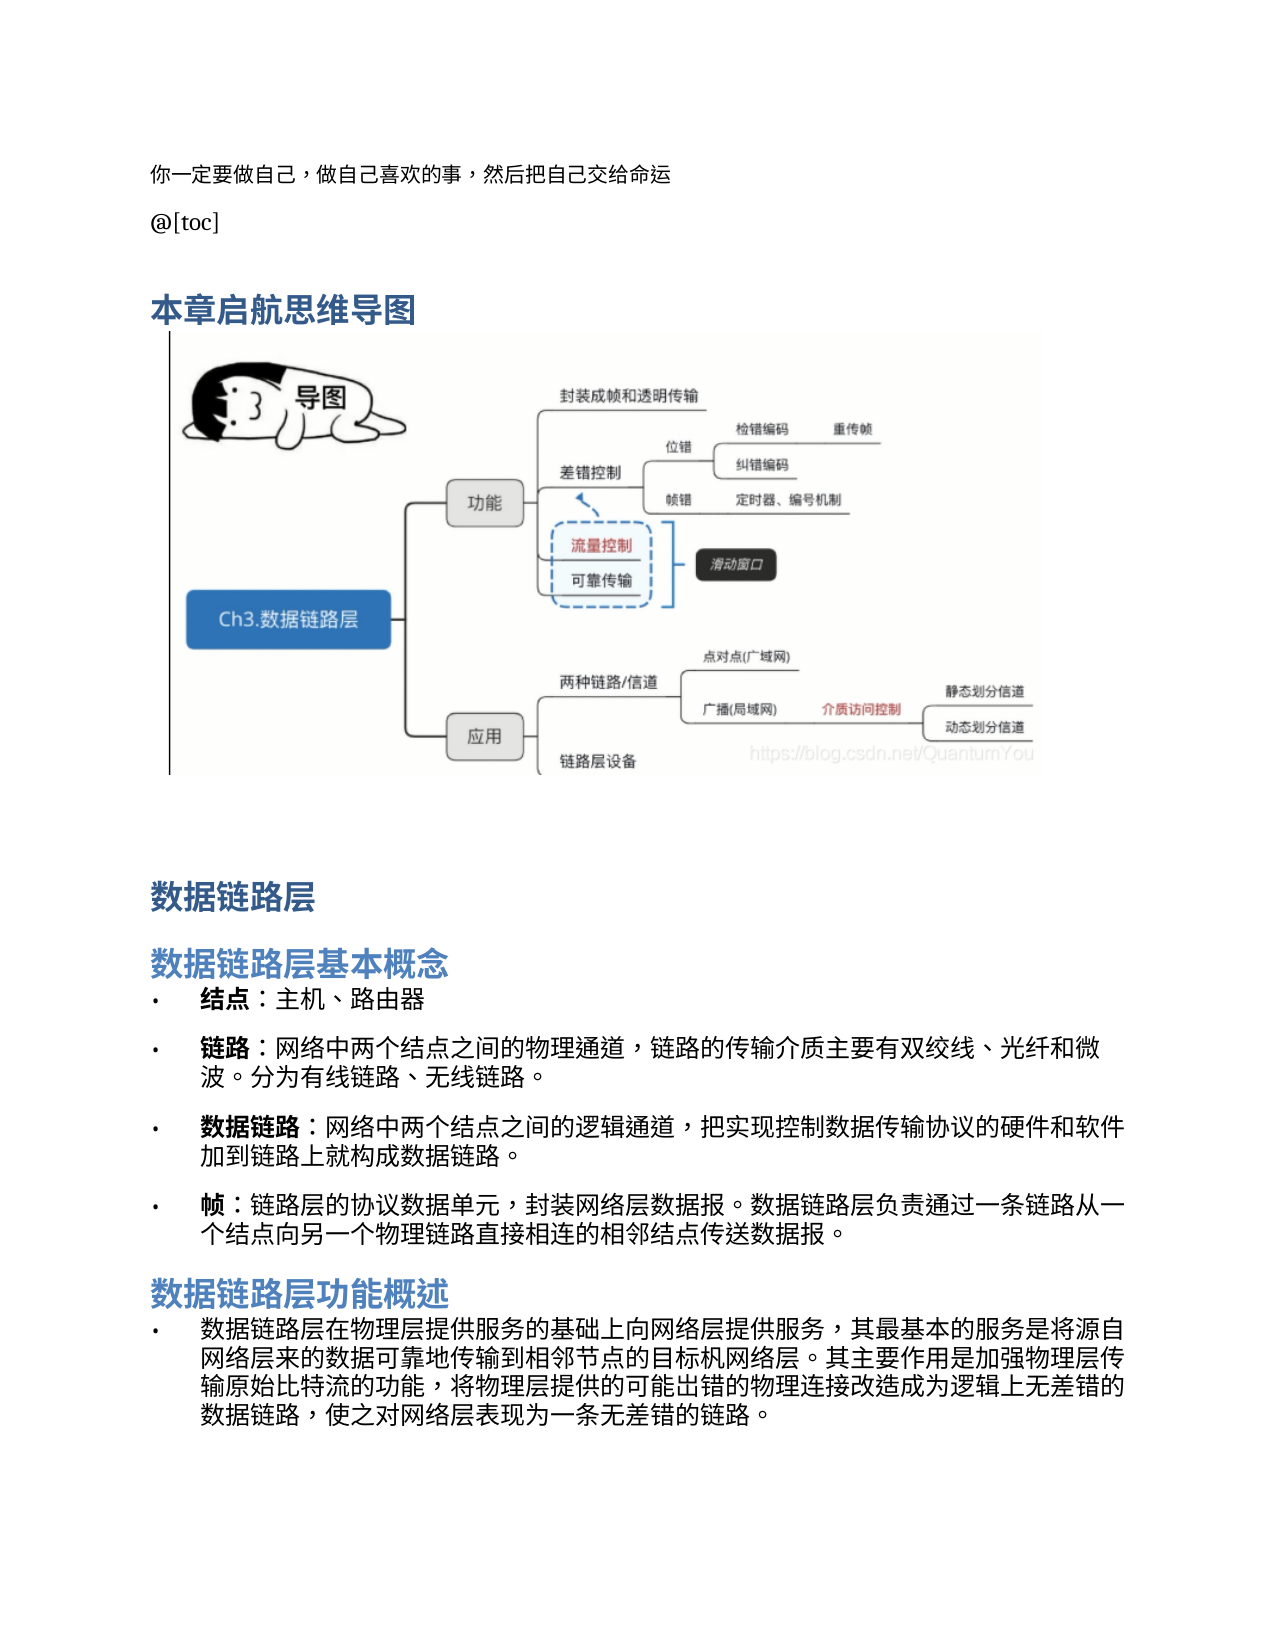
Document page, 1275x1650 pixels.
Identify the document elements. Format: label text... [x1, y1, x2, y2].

text 你一定要做自己，做自己喜欢的事，然后把自己交给命运 [150, 160, 1125, 189]
list 结点：主机、路由器 [150, 986, 1125, 1014]
picture [168, 331, 1044, 775]
list 帧：链路层的协议数据单元，封装网络层数据报。数据链路层负责通过一条链路从一个结点向另一个物理链路直接相连的相邻结点传送数据报。 [150, 1192, 1125, 1249]
list 链路：网络中两个结点之间的物理通道，链路的传输介质主要有双绞线、光纤和微波。分为有线链路、无线链路。 [150, 1035, 1125, 1093]
list 数据链路：网络中两个结点之间的逻辑通道，把实现控制数据传输协议的硬件和软件加到链路上就构成数据链路。 [150, 1114, 1125, 1171]
subtitle 本章启航思维导图 [150, 286, 1125, 332]
list 数据链路层在物理层提供服务的基础上向网络层提供服务，其最基本的服务是将源自网络层来的数据可靠地传输到相邻节点的目标杋网络层。其主要作用是加强物理层传输原始比特流的功能，将物理层提供的可能岀错的物理连接改造成为逻辑上无差错的数据链路，使之对网络层表现为一条无差错的链路。 [150, 1316, 1125, 1431]
subtitle 数据链路层基本概念 [150, 940, 1125, 986]
text @[toc] [150, 208, 1125, 236]
subtitle 数据链路层 [150, 874, 1125, 919]
subtitle 数据链路层功能概述 [150, 1270, 1125, 1316]
